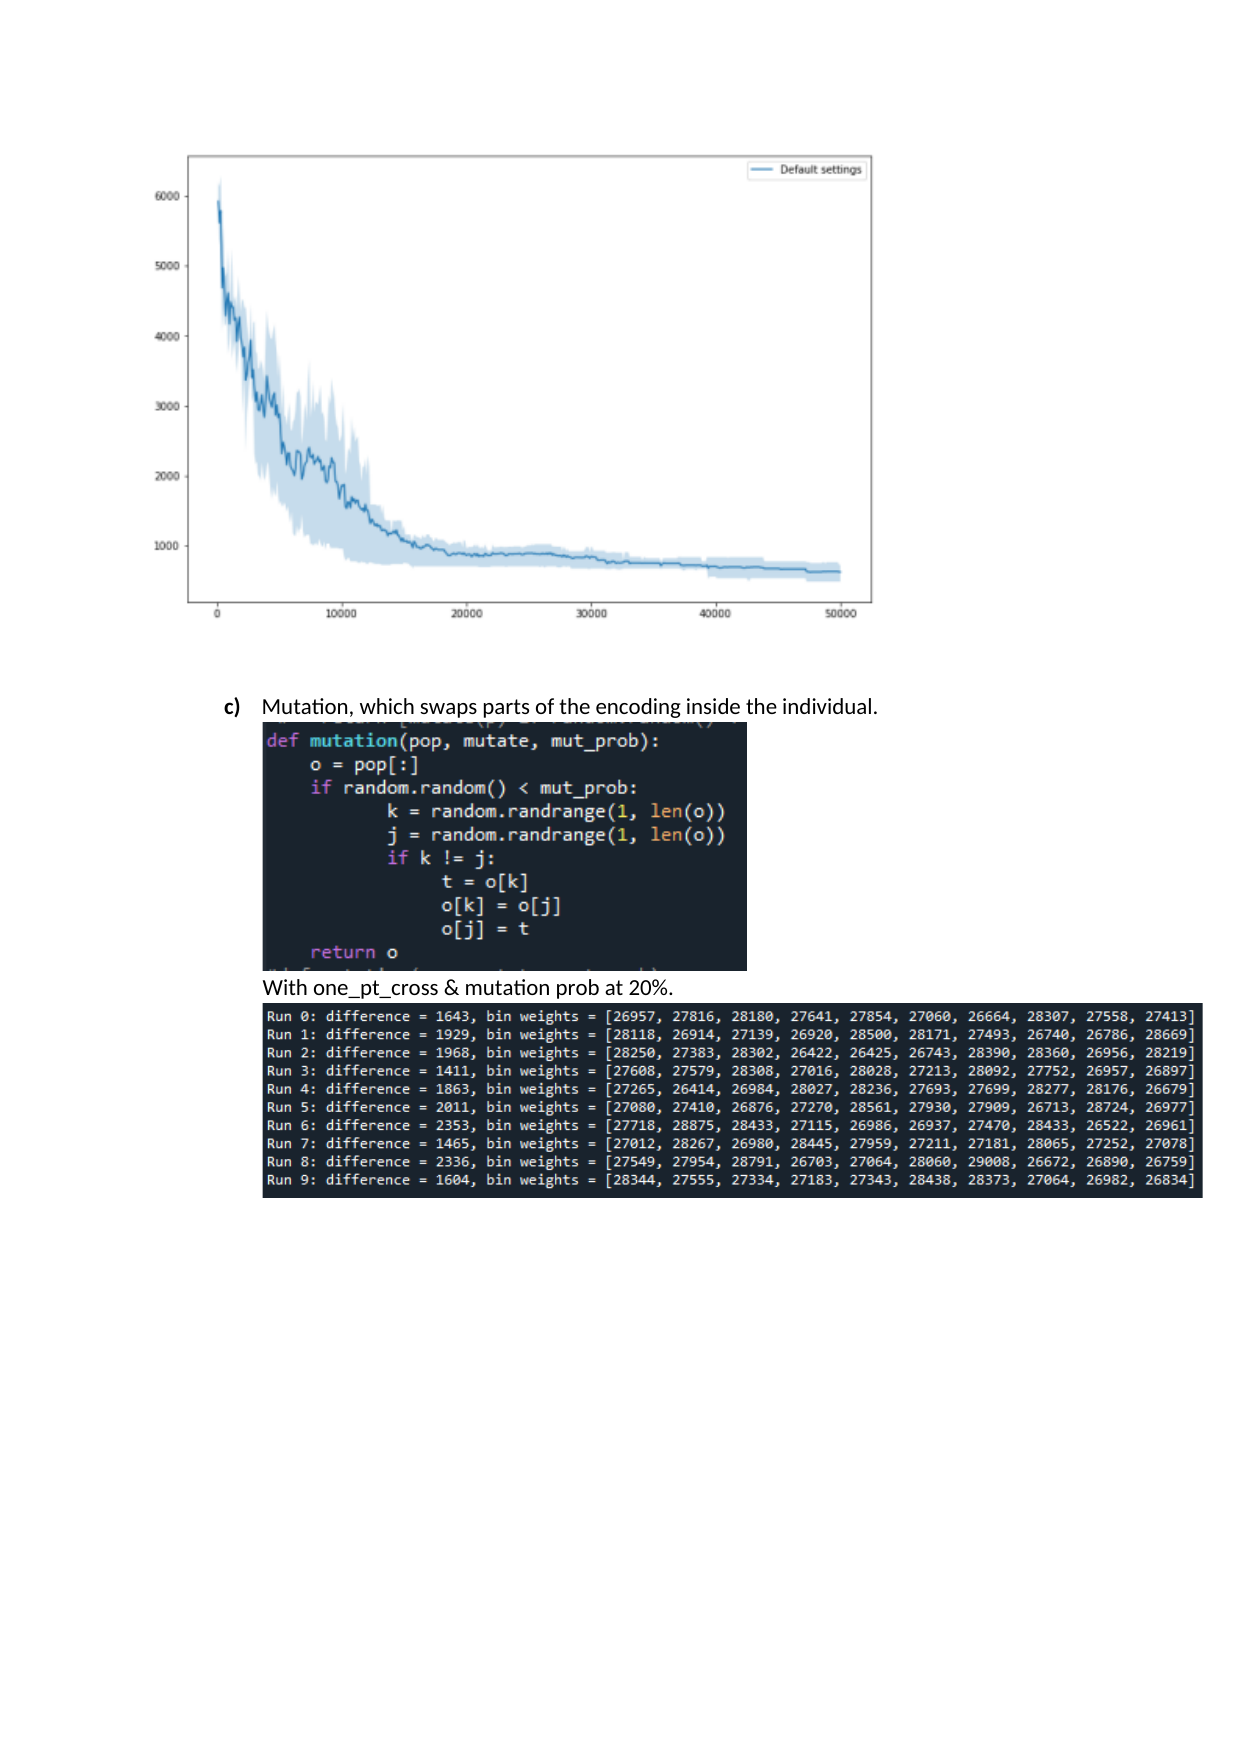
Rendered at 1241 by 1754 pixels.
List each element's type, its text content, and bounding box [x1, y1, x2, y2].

list With one_pt_cross & mutation prob at 20%. [262, 973, 1090, 1001]
picture [262, 722, 747, 971]
list Mutation, which swaps parts of the encoding inside the individual. [224, 692, 1090, 720]
picture [150, 150, 877, 627]
picture [262, 1003, 1203, 1198]
